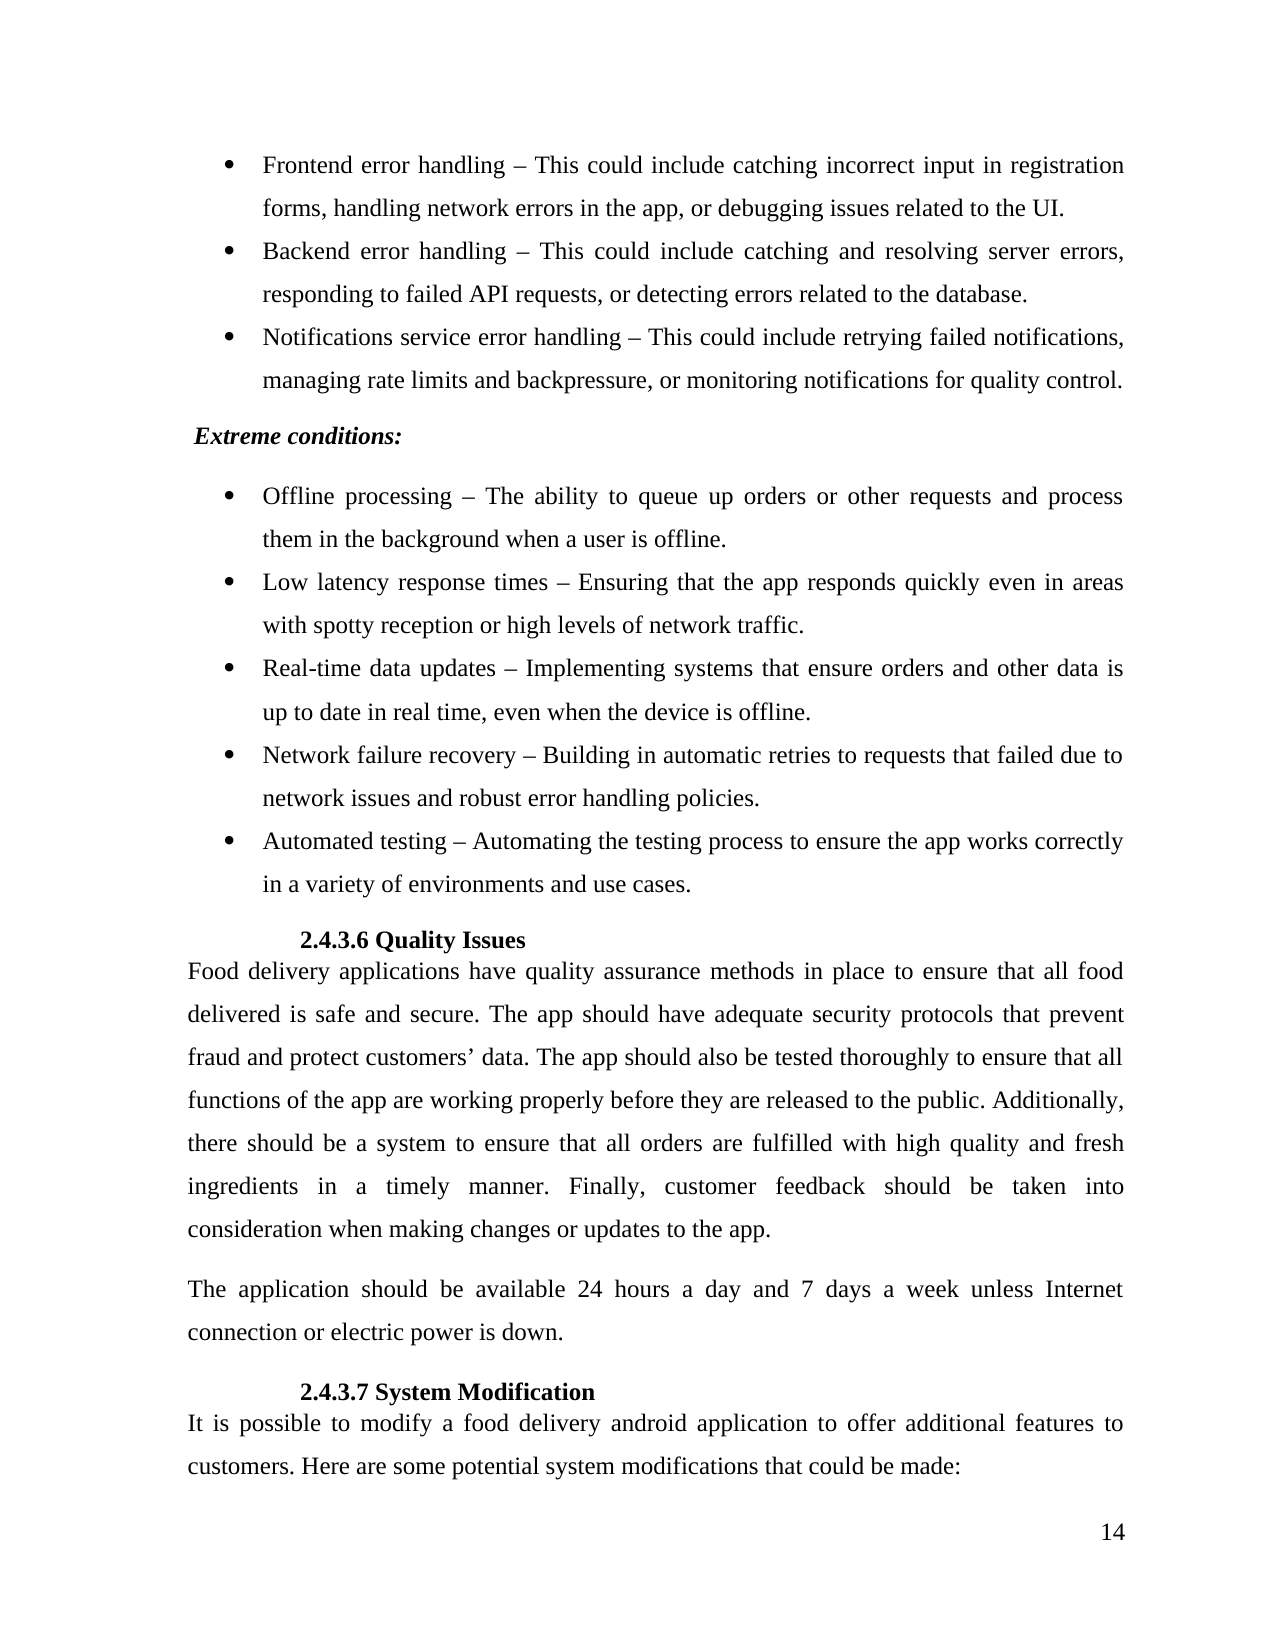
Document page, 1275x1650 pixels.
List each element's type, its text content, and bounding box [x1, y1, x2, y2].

text Extreme conditions: [187, 421, 1125, 450]
text Food delivery applications have quality assurance methods in place to ensure that all food delivered is safe and secure. The app should have adequate security protocols that prevent fraud and protect customers’ data. The app should also be tested thoroughly to ensure that all functions of the app are working properly before they are released to the public. Additionally, there should be a system to ensure that all orders are fulfilled with high quality and fresh ingredients in a timely manner. Finally, customer feedback should be taken into consideration when making changes or updates to the app. [187, 956, 1125, 1243]
list Notifications service error handling – This could include retrying failed notifications, managing rate limits and backpressure, or monitoring notifications for quality control. [225, 322, 1125, 394]
list Low latency response times – Ensuring that the app responds quickly even in areas with spotty reception or high levels of network traffic. [225, 567, 1125, 639]
list Offline processing – The ability to queue up orders or other requests and process them in the background when a user is offline. [225, 481, 1125, 553]
text The application should be available 24 hours a day and 7 days a week unless Internet connection or electric power is down. [187, 1274, 1125, 1346]
text It is possible to modify a food delivery android application to offer additional features to customers. Here are some potential system modifications that could be made: [187, 1408, 1125, 1480]
list Backend error handling – This could include catching and resolving server errors, responding to failed API requests, or detecting errors related to the database. [225, 236, 1125, 308]
list Network failure recovery – Building in automatic retries to requests that failed due to network issues and robust error handling policies. [225, 740, 1125, 812]
list Automated testing – Automating the testing process to ensure the app works correctly in a variety of environments and use cases. [225, 826, 1125, 898]
subtitle System Modification [300, 1377, 1125, 1406]
list Frontend error handling – This could include catching incorrect input in registration forms, handling network errors in the app, or debugging issues related to the UI. [225, 150, 1125, 222]
list Real-time data updates – Implementing systems that ensure orders and other data is up to date in real time, even when the device is offline. [225, 653, 1125, 725]
subtitle Quality Issues [300, 925, 1125, 953]
